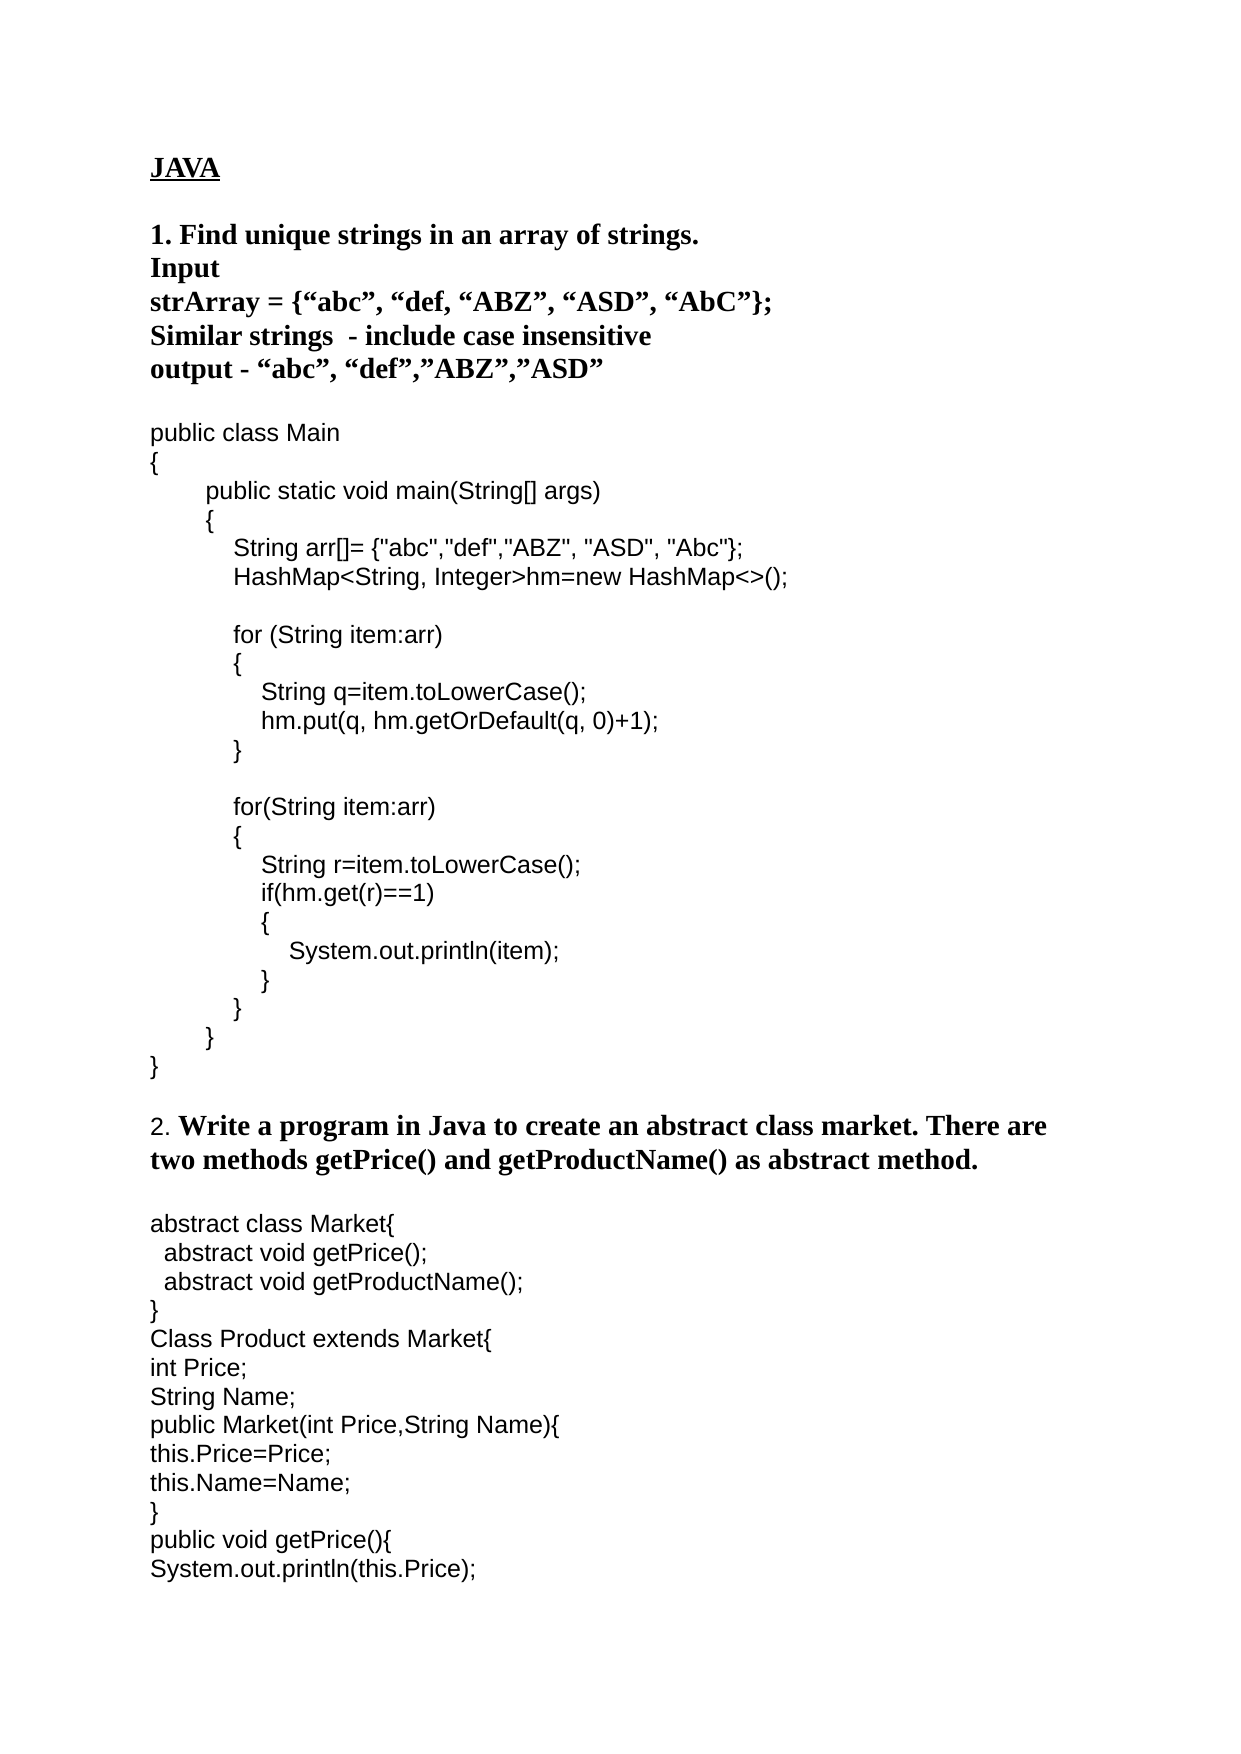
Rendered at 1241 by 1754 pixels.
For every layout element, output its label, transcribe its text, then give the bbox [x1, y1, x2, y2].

text if(hm.get(r)==1) [150, 878, 1090, 907]
text { [150, 907, 1090, 936]
text { [150, 821, 1090, 849]
text this.Price=Price; [150, 1439, 1090, 1468]
text String q=item.toLowerCase(); [150, 677, 1090, 706]
text Similar strings - include case insensitive [150, 318, 1090, 351]
text System.out.println(this.Price); [150, 1554, 1090, 1583]
text 1. Find unique strings in an array of strings. [150, 217, 1090, 251]
text } [150, 964, 1090, 993]
text abstract void getPrice(); [150, 1238, 1090, 1266]
text this.Name=Name; [150, 1468, 1090, 1496]
text String arr[]= {"abc","def","ABZ", "ASD", "Abc"}; [150, 533, 1090, 562]
text abstract class Market{ [150, 1209, 1090, 1238]
text Class Product extends Market{ [150, 1324, 1090, 1353]
text for (String item:arr) [150, 619, 1090, 648]
text 2. Write a program in Java to create an abstract class market. There are two methods getPrice() and getProductName() as abstract method. [150, 1108, 1090, 1175]
text System.out.println(item); [150, 936, 1090, 964]
text Input [150, 251, 1090, 284]
text JAVA [150, 150, 1090, 183]
text } [150, 1051, 1090, 1079]
text int Price; [150, 1353, 1090, 1381]
text String r=item.toLowerCase(); [150, 849, 1090, 878]
text } [150, 1022, 1090, 1051]
text for(String item:arr) [150, 792, 1090, 821]
text String Name; [150, 1381, 1090, 1410]
text { [150, 447, 1090, 476]
text { [150, 648, 1090, 677]
text } [150, 993, 1090, 1022]
text } [150, 734, 1090, 763]
text public class Main [150, 418, 1090, 447]
text } [150, 1496, 1090, 1525]
text } [150, 1295, 1090, 1324]
text strArray = {“abc”, “def, “ABZ”, “ASD”, “AbC”}; [150, 284, 1090, 318]
text HashMap<String, Integer>hm=new HashMap<>(); [150, 562, 1090, 591]
text { [150, 504, 1090, 533]
text public Market(int Price,String Name){ [150, 1410, 1090, 1439]
text abstract void getProductName(); [150, 1266, 1090, 1295]
text public void getPrice(){ [150, 1525, 1090, 1554]
text public static void main(String[] args) [150, 476, 1090, 504]
text output - “abc”, “def”,”ABZ”,”ASD” [150, 351, 1090, 385]
text hm.put(q, hm.getOrDefault(q, 0)+1); [150, 706, 1090, 734]
